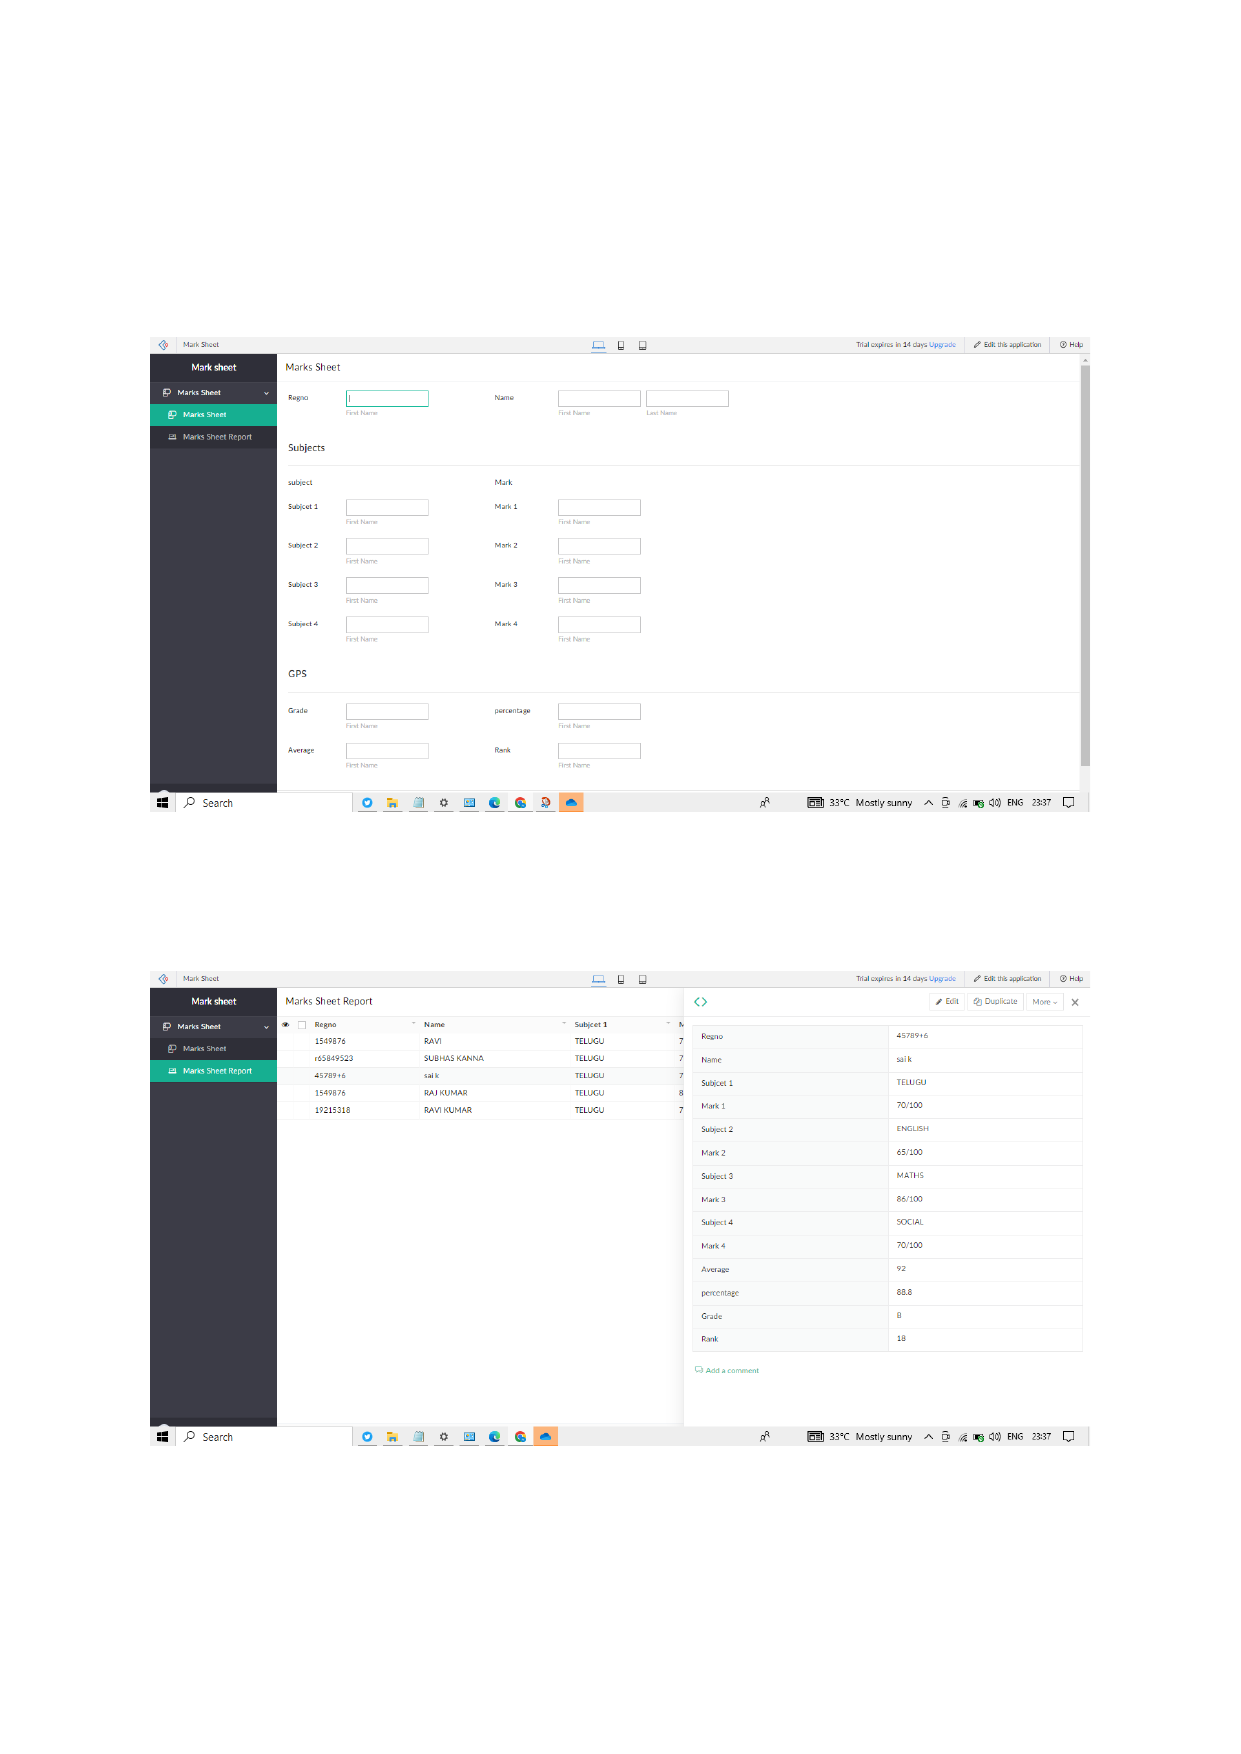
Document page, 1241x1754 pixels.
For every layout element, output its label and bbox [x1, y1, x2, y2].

picture [150, 971, 1091, 1446]
picture [150, 337, 1091, 812]
